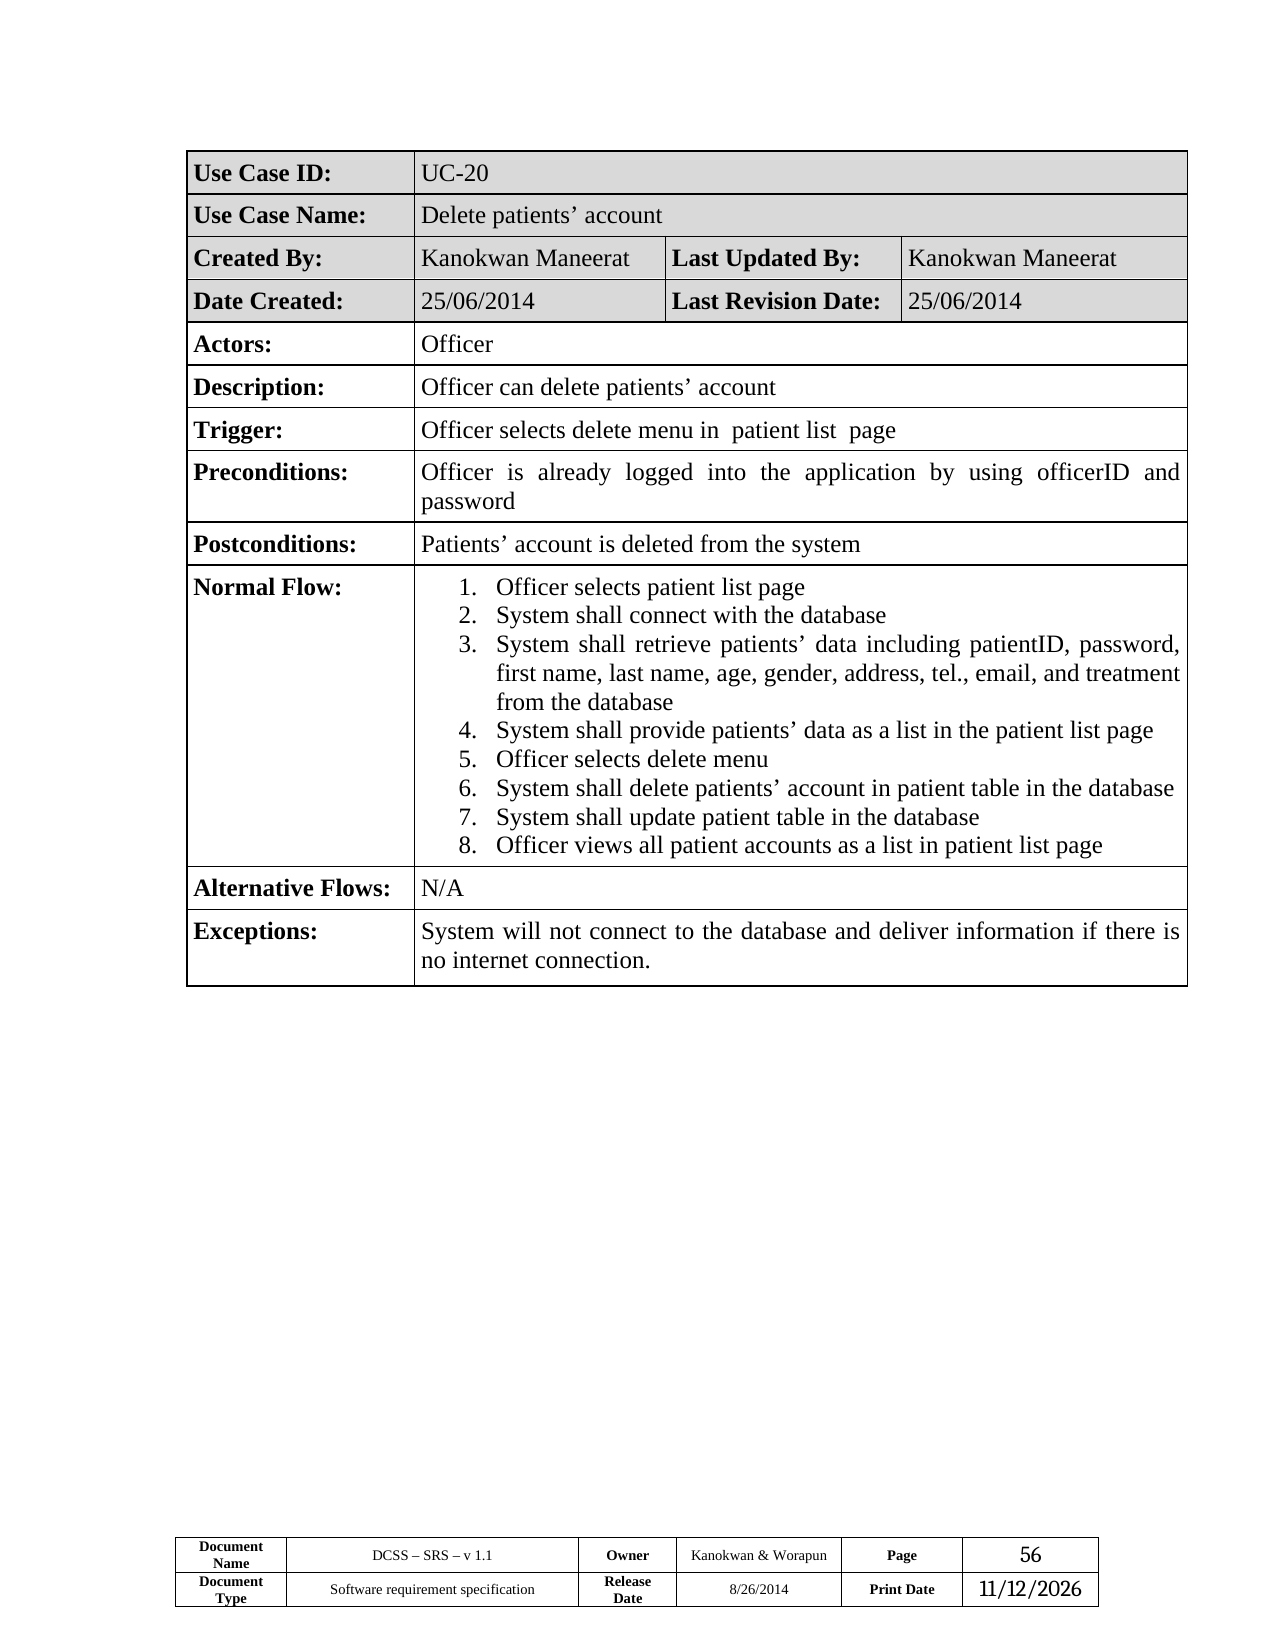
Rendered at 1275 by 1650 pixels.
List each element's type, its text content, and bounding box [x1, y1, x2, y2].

table_cell Date Created: [188, 280, 414, 321]
table_header UC-20 [415, 152, 1187, 193]
table_header Use Case ID: [188, 152, 414, 193]
table_cell Officer selects delete menu in patient list page [415, 408, 1187, 450]
table_cell Delete patients’ account [415, 195, 1187, 236]
table_cell Description: [188, 366, 414, 407]
table_cell Actors: [188, 323, 414, 364]
table_cell Kanokwan Maneerat [415, 237, 665, 278]
table_cell Normal Flow: [188, 566, 414, 866]
table_cell 25/06/2014 [415, 280, 665, 321]
table_cell N/A [415, 867, 1187, 908]
table_cell Last Revision Date: [666, 280, 901, 321]
table_cell Postconditions: [188, 523, 414, 564]
table_cell Officer can delete patients’ account [415, 366, 1187, 407]
table_cell Alternative Flows: [188, 867, 414, 908]
table_cell System will not connect to the database and deliver information if there is no internet connection. [415, 910, 1187, 985]
table_cell Kanokwan Maneerat [902, 237, 1187, 278]
table_cell Use Case Name: [188, 195, 414, 236]
table_cell Trigger: [188, 408, 414, 450]
table_cell 25/06/2014 [902, 280, 1187, 321]
table_cell Exceptions: [188, 910, 414, 985]
table_cell Last Updated By: [666, 237, 901, 278]
table_cell Preconditions: [188, 451, 414, 521]
table_cell Patients’ account is deleted from the system [415, 523, 1187, 564]
table_cell Created By: [188, 237, 414, 278]
table_cell Officer [415, 323, 1187, 364]
table_cell Officer is already logged into the application by using officerID and password [415, 451, 1187, 521]
table_cell Officer selects patient list page System shall connect with the database System shall retrieve patients’ data including patientID, password, first name, last name, age, gender, address, tel., email, and treatment from the database System shall provide patients’ data as a list in the patient list page Officer selects delete menu System shall delete patients’ account in patient table in the database System shall update patient table in the database Officer views all patient accounts as a list in patient list page [415, 566, 1187, 866]
